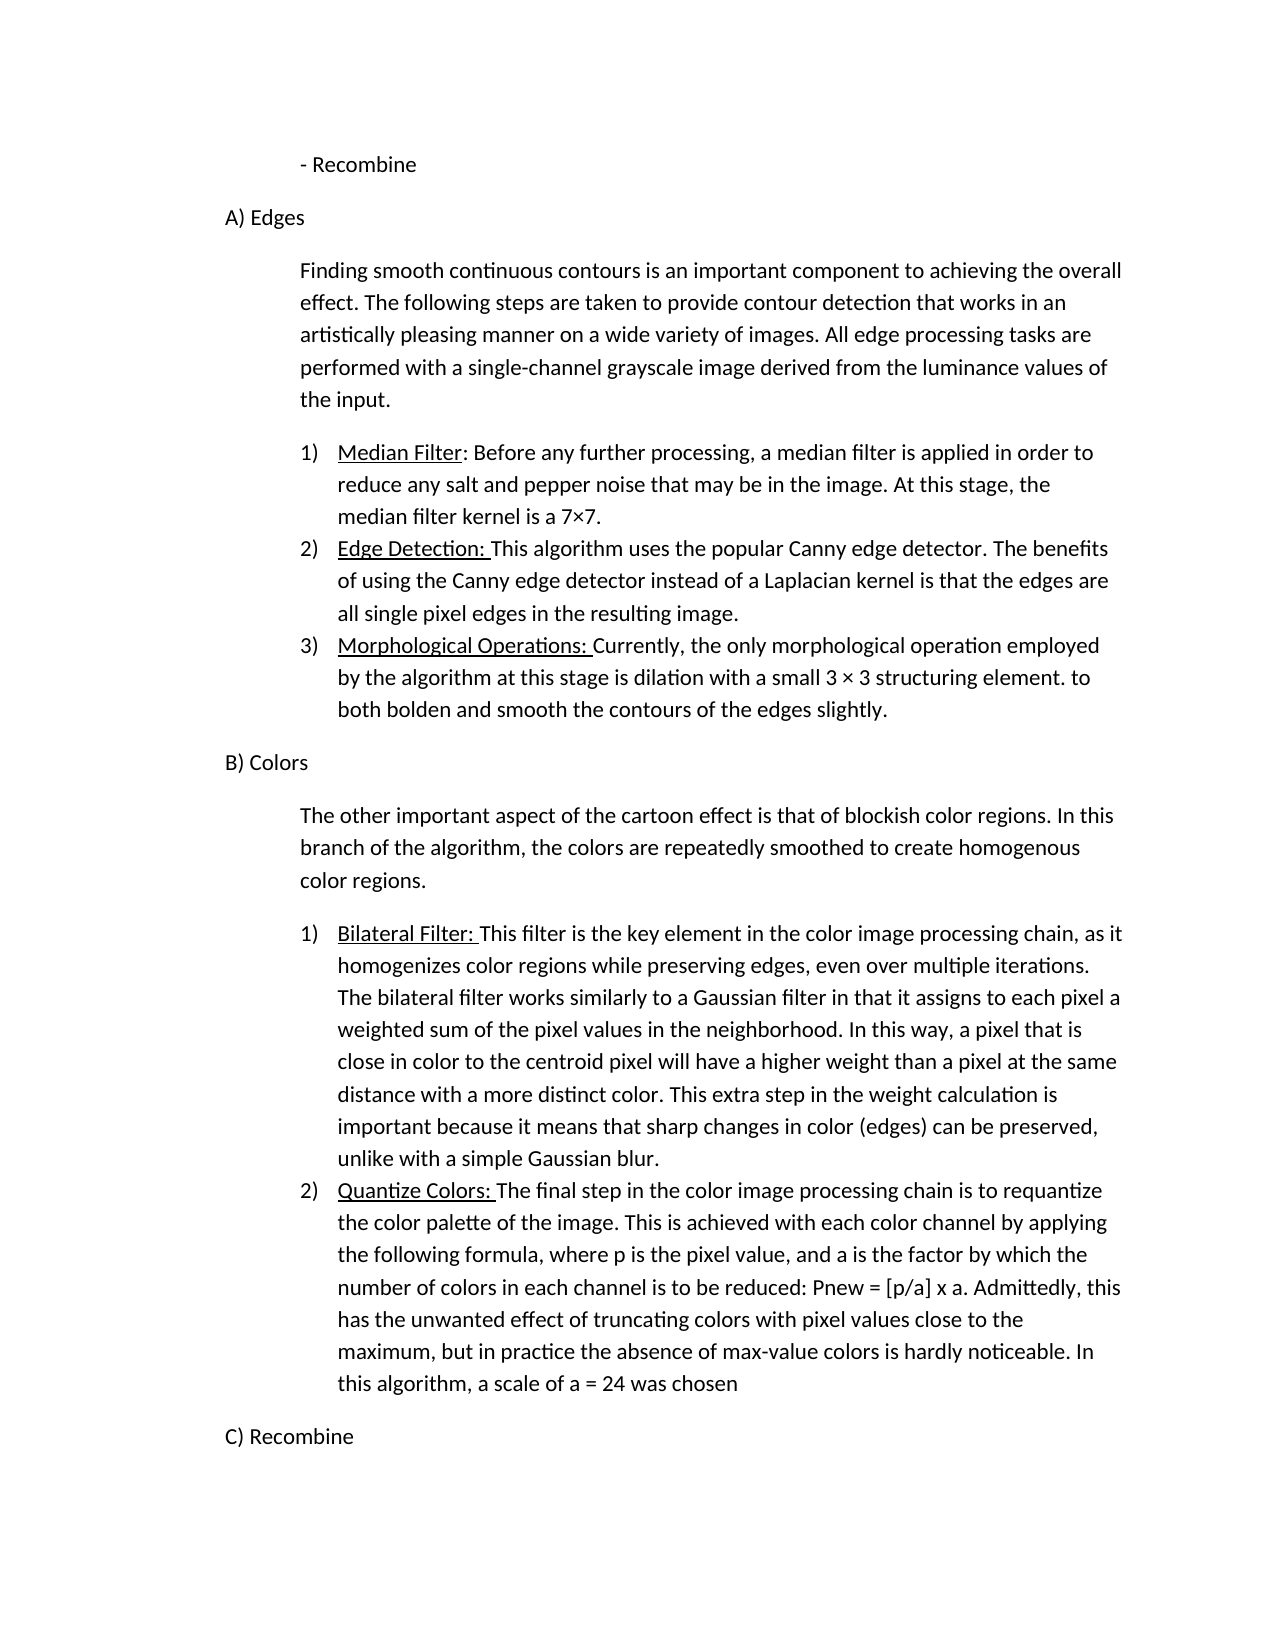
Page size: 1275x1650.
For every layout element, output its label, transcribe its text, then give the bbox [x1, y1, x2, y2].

text The other important aspect of the cartoon effect is that of blockish color regions. In this branch of the algorithm, the colors are repeatedly smoothed to create homogenous color regions. [300, 801, 1125, 894]
text A) Edges [150, 203, 1125, 231]
list Quantize Colors: The final step in the color image processing chain is to requantize the color palette of the image. This is achieved with each color channel by applying the following formula, where p is the pixel value, and a is the factor by which the number of colors in each channel is to be reduced: Pnew = [p/a] x a. Admittedly, this has the unwanted effect of truncating colors with pixel values close to the maximum, but in practice the absence of max-value colors is hardly noticeable. In this algorithm, a scale of a = 24 was chosen [300, 1176, 1125, 1397]
list Bilateral Filter: This filter is the key element in the color image processing chain, as it homogenizes color regions while preserving edges, even over multiple iterations. The bilateral filter works similarly to a Gaussian filter in that it assigns to each pixel a weighted sum of the pixel values in the neighborhood. In this way, a pixel that is close in color to the centroid pixel will have a higher weight than a pixel at the same distance with a more distinct color. This extra step in the weight calculation is important because it means that sharp changes in color (edges) can be preserved, unlike with a simple Gaussian blur. [300, 919, 1125, 1172]
list Median Filter: Before any further processing, a median filter is applied in order to reduce any salt and pepper noise that may be in the image. At this stage, the median filter kernel is a 7×7. [300, 438, 1125, 530]
text Finding smooth continuous contours is an important component to achieving the overall effect. The following steps are taken to provide contour detection that works in an artistically pleasing manner on a wide variety of images. All edge processing tasks are performed with a single-channel grayscale image derived from the luminance values of the input. [300, 256, 1125, 413]
list Edge Detection: This algorithm uses the popular Canny edge detector. The benefits of using the Canny edge detector instead of a Laplacian kernel is that the edges are all single pixel edges in the resulting image. [300, 534, 1125, 627]
text C) Recombine [225, 1422, 1125, 1450]
list - Recombine [300, 150, 1125, 178]
list Morphological Operations: Currently, the only morphological operation employed by the algorithm at this stage is dilation with a small 3 × 3 structuring element. to both bolden and smooth the contours of the edges slightly. [300, 631, 1125, 723]
text B) Colors [225, 748, 1125, 776]
